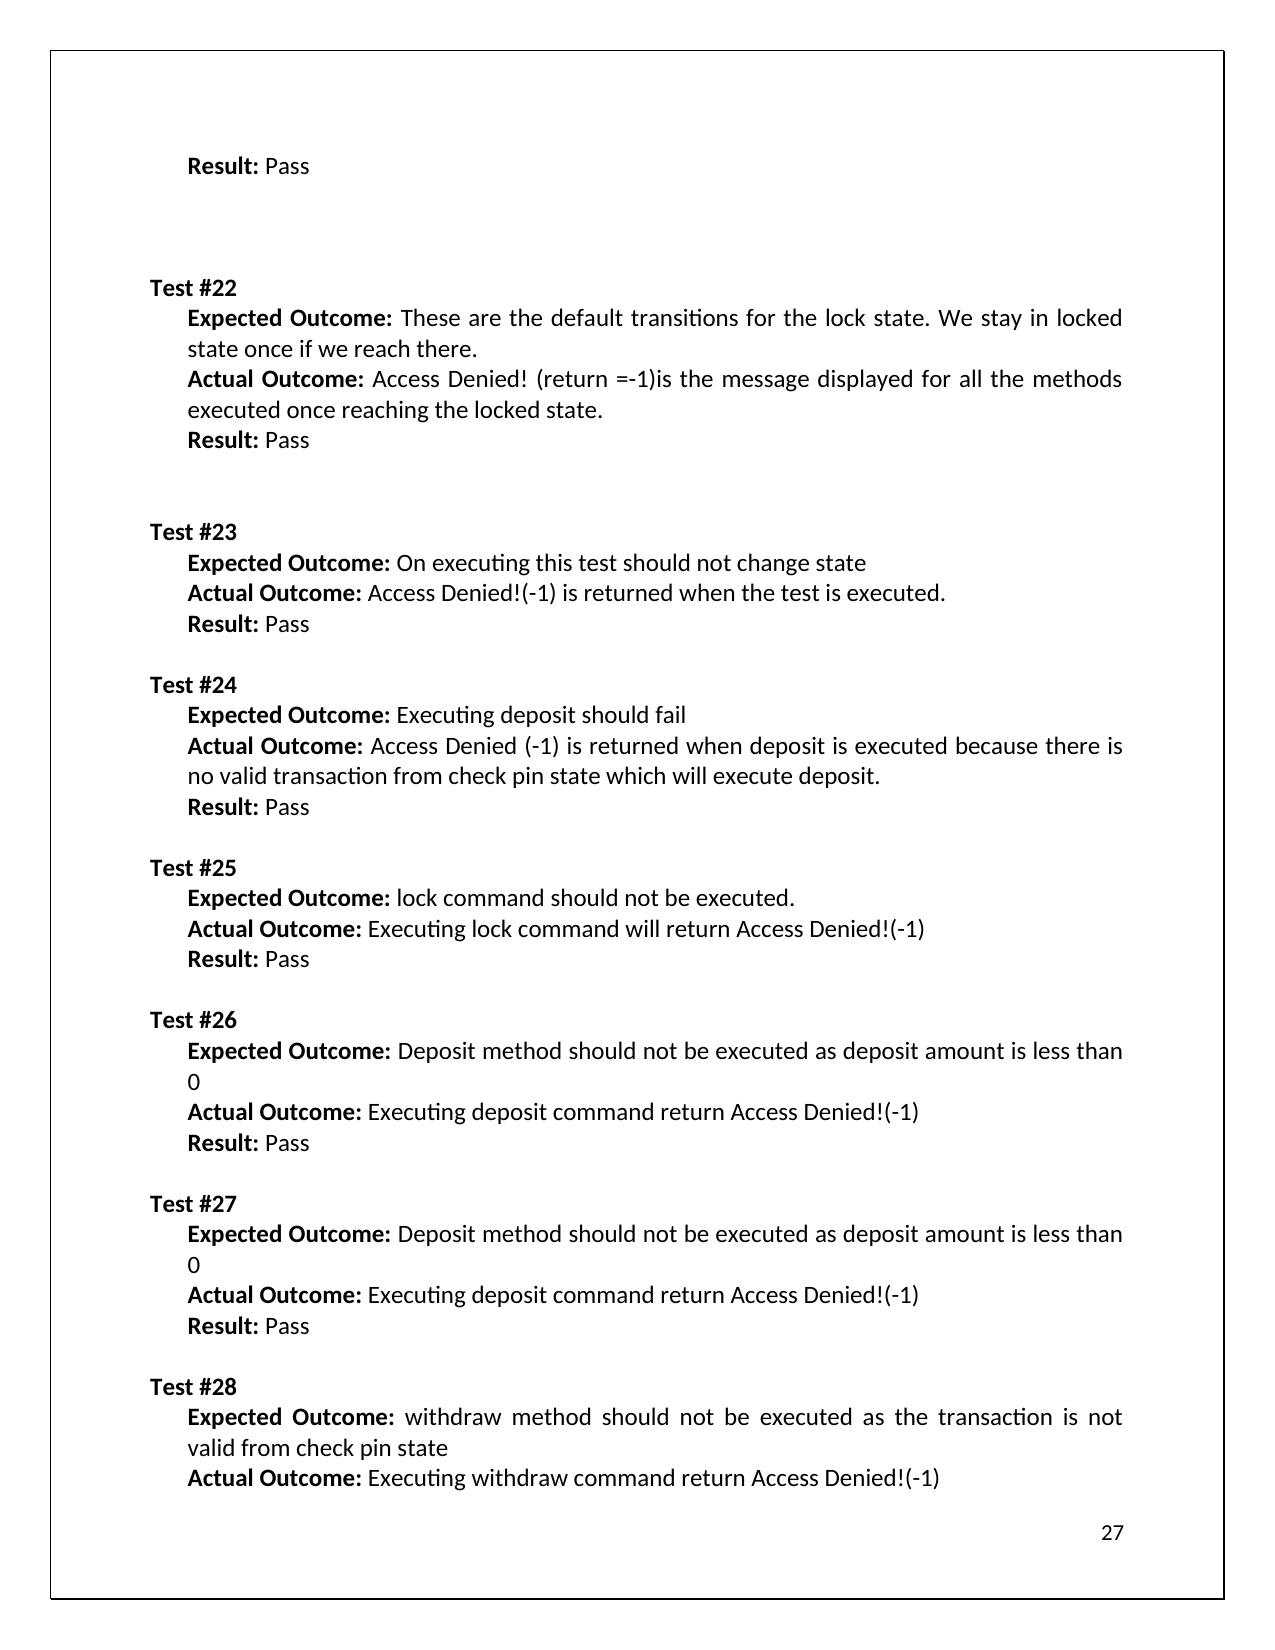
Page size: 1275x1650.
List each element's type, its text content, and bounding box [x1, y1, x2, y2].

text Test #23 [150, 516, 1124, 547]
text Result: Pass [150, 608, 1124, 638]
text Actual Outcome: Access Denied! (return =-1)is the message displayed for all the methods executed once reaching the locked state. [187, 364, 1124, 425]
text Actual Outcome: Access Denied!(-1) is returned when the test is executed. [187, 577, 1124, 608]
text Expected Outcome: Executing deposit should fail [187, 699, 1124, 730]
text Expected Outcome: withdraw method should not be executed as the transaction is not valid from check pin state [187, 1401, 1124, 1462]
text Test #28 [150, 1371, 1124, 1401]
text Test #24 [150, 669, 1124, 699]
text Expected Outcome: Deposit method should not be executed as deposit amount is less than 0 [187, 1035, 1124, 1096]
text Actual Outcome: Executing deposit command return Access Denied!(-1) [187, 1279, 1124, 1310]
text Test #26 [150, 1004, 1124, 1035]
text Test #22 [150, 272, 1124, 303]
text Result: Pass [150, 425, 1124, 455]
text Expected Outcome: On executing this test should not change state [187, 547, 1124, 577]
text Actual Outcome: Executing withdraw command return Access Denied!(-1) [187, 1462, 1124, 1493]
text Test #25 [150, 852, 1124, 882]
text Result: Pass [150, 1310, 1124, 1340]
text Result: Pass [150, 791, 1124, 821]
text Result: Pass [150, 150, 1124, 181]
text Actual Outcome: Access Denied (-1) is returned when deposit is executed because there is no valid transaction from check pin state which will execute deposit. [187, 730, 1124, 791]
text Test #27 [150, 1188, 1124, 1218]
text Expected Outcome: lock command should not be executed. [187, 882, 1124, 913]
text Result: Pass [150, 1127, 1124, 1157]
text Expected Outcome: Deposit method should not be executed as deposit amount is less than 0 [187, 1218, 1124, 1279]
text Expected Outcome: These are the default transitions for the lock state. We stay in locked state once if we reach there. [187, 303, 1124, 364]
text Actual Outcome: Executing deposit command return Access Denied!(-1) [187, 1096, 1124, 1127]
text Actual Outcome: Executing lock command will return Access Denied!(-1) [187, 913, 1124, 943]
text Result: Pass [150, 943, 1124, 974]
